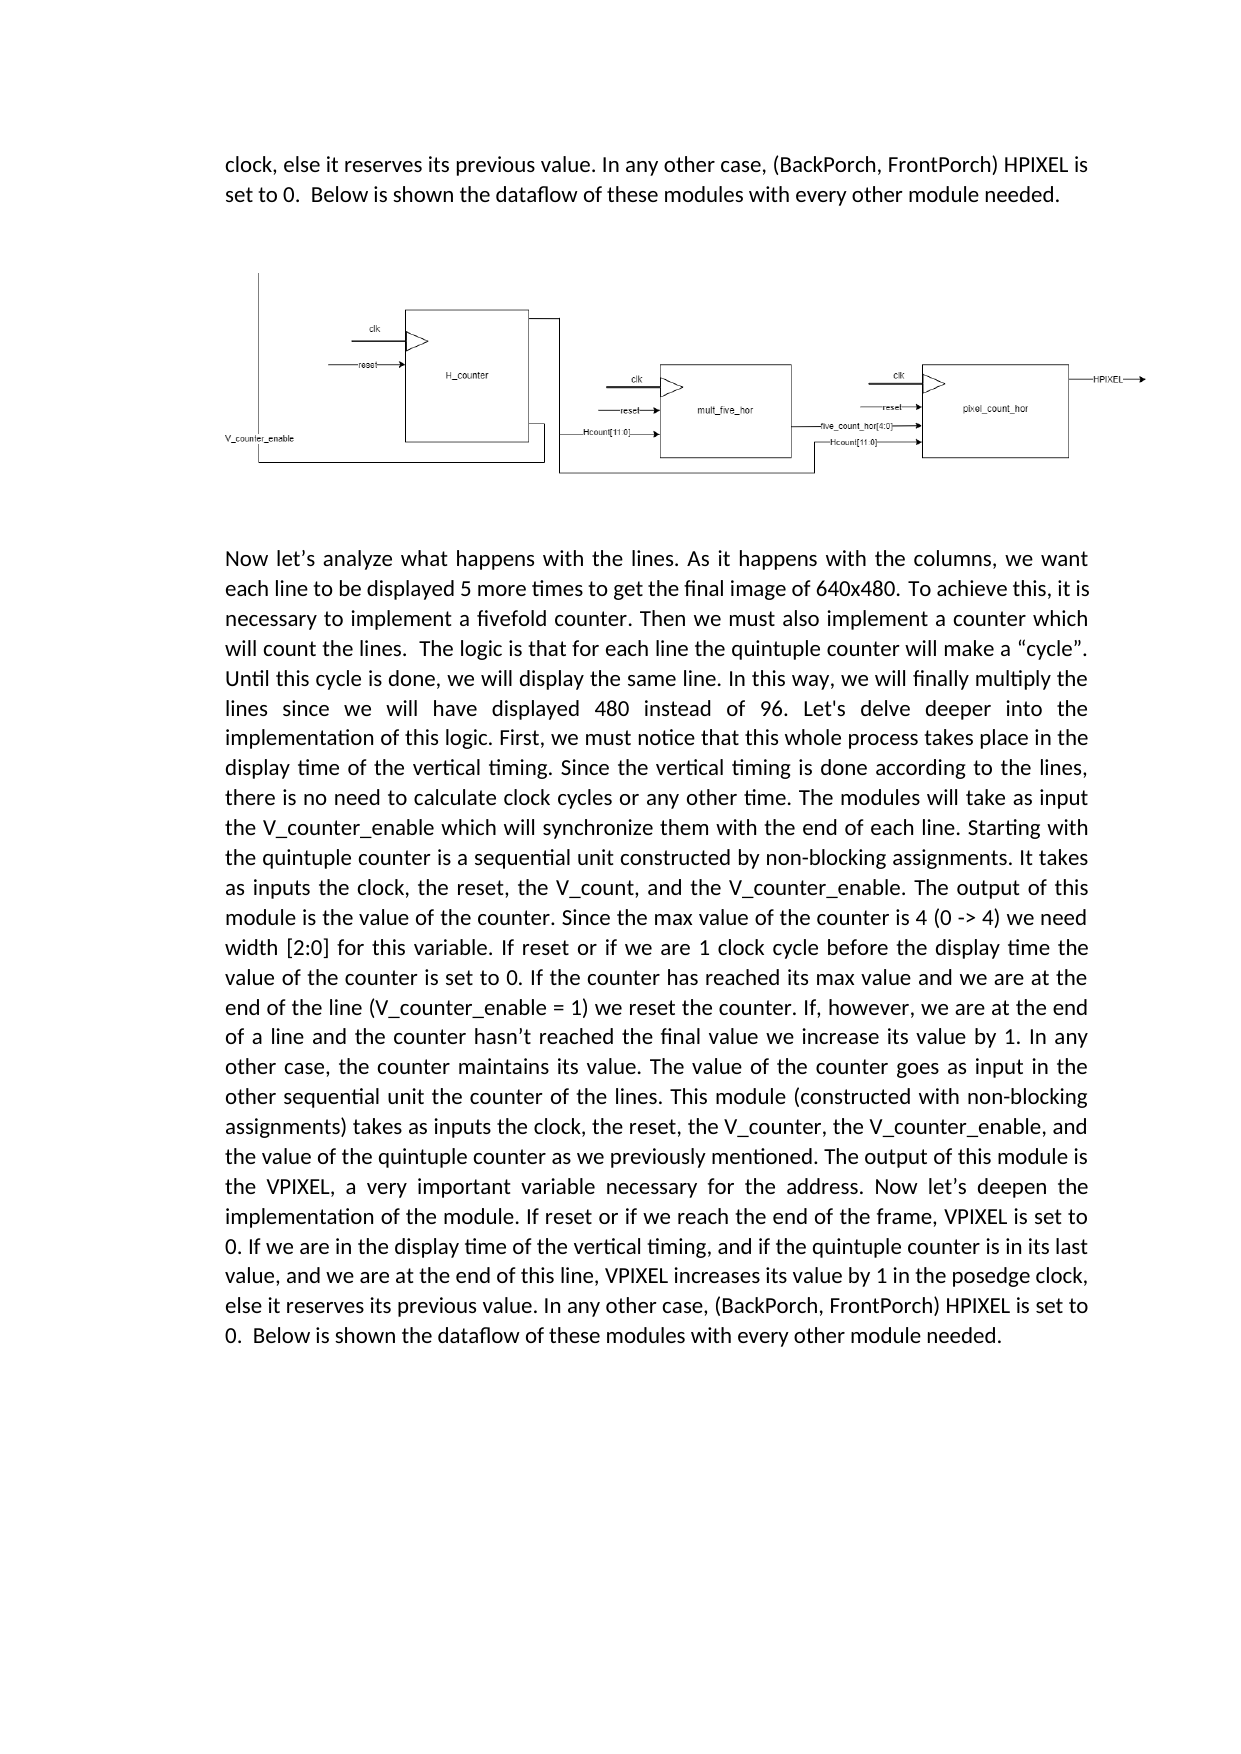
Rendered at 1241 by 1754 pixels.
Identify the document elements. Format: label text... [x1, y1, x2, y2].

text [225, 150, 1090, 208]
picture [225, 273, 1166, 479]
text Now let’s analyze what happens with the lines. As it happens with the columns, we want each line to be displayed 5 more times to get the final image of 640x480. To achieve this, it is necessary to implement a fivefold counter. Then we must also implement a counter which will count the lines. The logic is that for each line the quintuple counter will make a “cycle”. Until this cycle is done, we will display the same line. In this way, we will finally multiply the lines since we will have displayed 480 instead of 96. Let's delve deeper into the implementation of this logic. First, we must notice that this whole process takes place in the display time of the vertical timing. Since the vertical timing is done according to the lines, there is no need to calculate clock cycles or any other time. The modules will take as input the V_counter_enable which will synchronize them with the end of each line. Starting with the quintuple counter is a sequential unit constructed by non-blocking assignments. It takes as inputs the clock, the reset, the V_count, and the V_counter_enable. The output of this module is the value of the counter. Since the max value of the counter is 4 (0 -> 4) we need width [2:0] for this variable. If reset or if we are 1 clock cycle before the display time the value of the counter is set to 0. If the counter has reached its max value and we are at the end of the line (V_counter_enable = 1) we reset the counter. If, however, we are at the end of a line and the counter hasn’t reached the final value we increase its value by 1. In any other case, the counter maintains its value. The value of the counter goes as input in the other sequential unit the counter of the lines. This module (constructed with non-blocking assignments) takes as inputs the clock, the reset, the V_counter, the V_counter_enable, and the value of the quintuple counter as we previously mentioned. The output of this module is the VPIXEL, a very important variable necessary for the address. Now let’s deepen the implementation of the module. If reset or if we reach the end of the frame, VPIXEL is set to 0. If we are in the display time of the vertical timing, and if the quintuple counter is in its last value, and we are at the end of this line, VPIXEL increases its value by 1 in the posedge clock, else it reserves its previous value. In any other case, (BackPorch, FrontPorch) HPIXEL is set to 0. Below is shown the dataflow of these modules with every other module needed. [225, 544, 1090, 1349]
